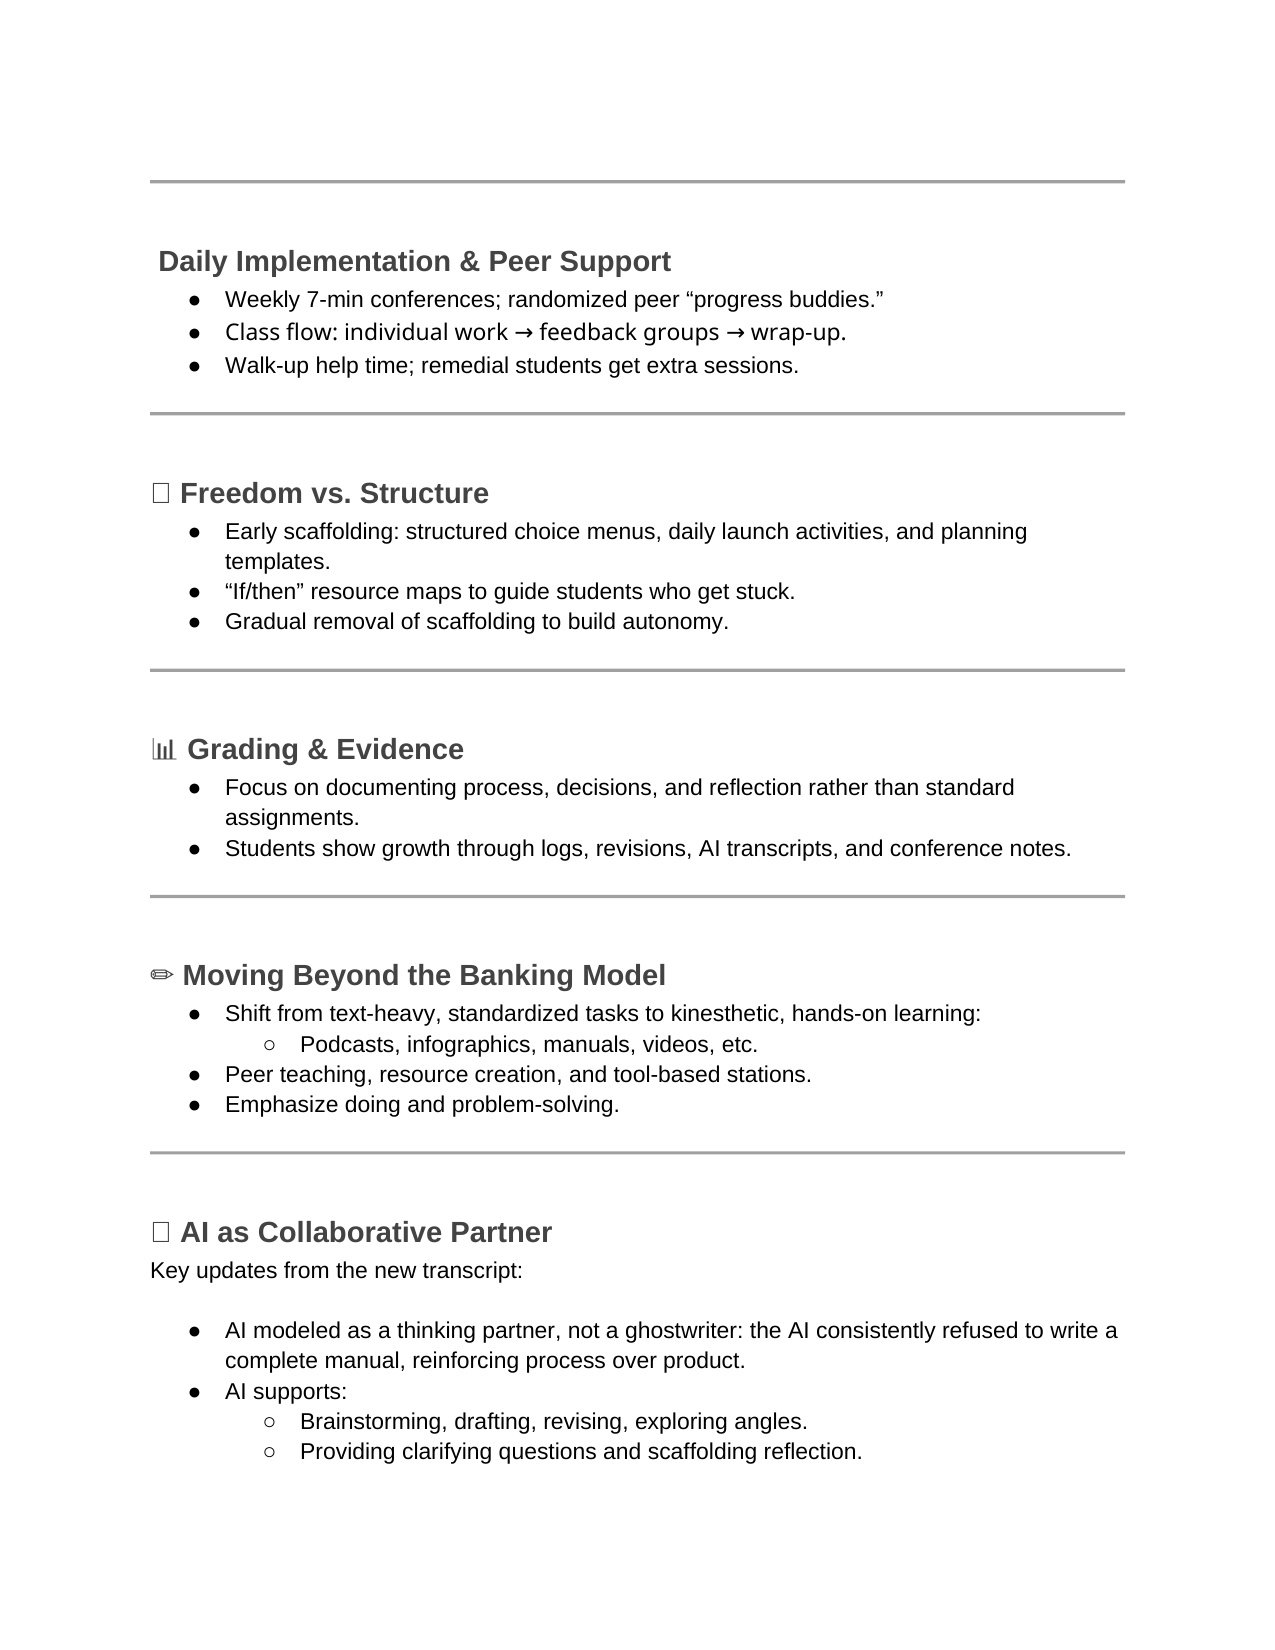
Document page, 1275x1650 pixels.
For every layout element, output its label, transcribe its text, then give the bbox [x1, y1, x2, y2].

list Walk-up help time; remedial students get extra sessions. [187, 352, 1125, 378]
list Peer teaching, resource creation, and tool-based stations. [187, 1061, 1125, 1087]
list AI supports: [187, 1378, 1125, 1404]
list Focus on documenting process, decisions, and reflection rather than standard assignments. [187, 774, 1125, 831]
list Weekly 7-min conferences; randomized peer “progress buddies.” [187, 286, 1125, 312]
list Podcasts, infographics, manuals, videos, etc. [262, 1031, 1125, 1057]
list AI modeled as a thinking partner, not a ghostwriter: the AI consistently refused to write a complete manual, reinforcing process over product. [187, 1317, 1125, 1374]
list “If/then” resource maps to guide students who get stuck. [187, 578, 1125, 604]
list Brainstorming, drafting, revising, exploring angles. [262, 1408, 1125, 1434]
subtitle 📊 Grading & Evidence [150, 732, 1125, 766]
list Shift from text-heavy, standardized tasks to kinesthetic, hands-on learning: [187, 1000, 1125, 1027]
list Class flow: individual work → feedback groups → wrap-up. [187, 316, 1125, 347]
list Early scaffolding: structured choice menus, daily launch activities, and planning templates. [187, 518, 1125, 574]
subtitle 🤖 AI as Collaborative Partner [150, 1215, 1125, 1248]
list Students show growth through logs, revisions, AI transcripts, and conference notes. [187, 834, 1125, 861]
subtitle 🧑‍🏫 Daily Implementation & Peer Support [150, 244, 1125, 277]
list Providing clarifying questions and scaffolding reflection. [262, 1438, 1125, 1464]
text Key updates from the new transcript: [150, 1257, 1125, 1283]
list Gradual removal of scaffolding to build autonomy. [187, 608, 1125, 634]
subtitle ✏️ Moving Beyond the Banking Model [150, 958, 1125, 992]
list Emphasize doing and problem-solving. [187, 1091, 1125, 1117]
subtitle 🧩 Freedom vs. Structure [150, 476, 1125, 509]
